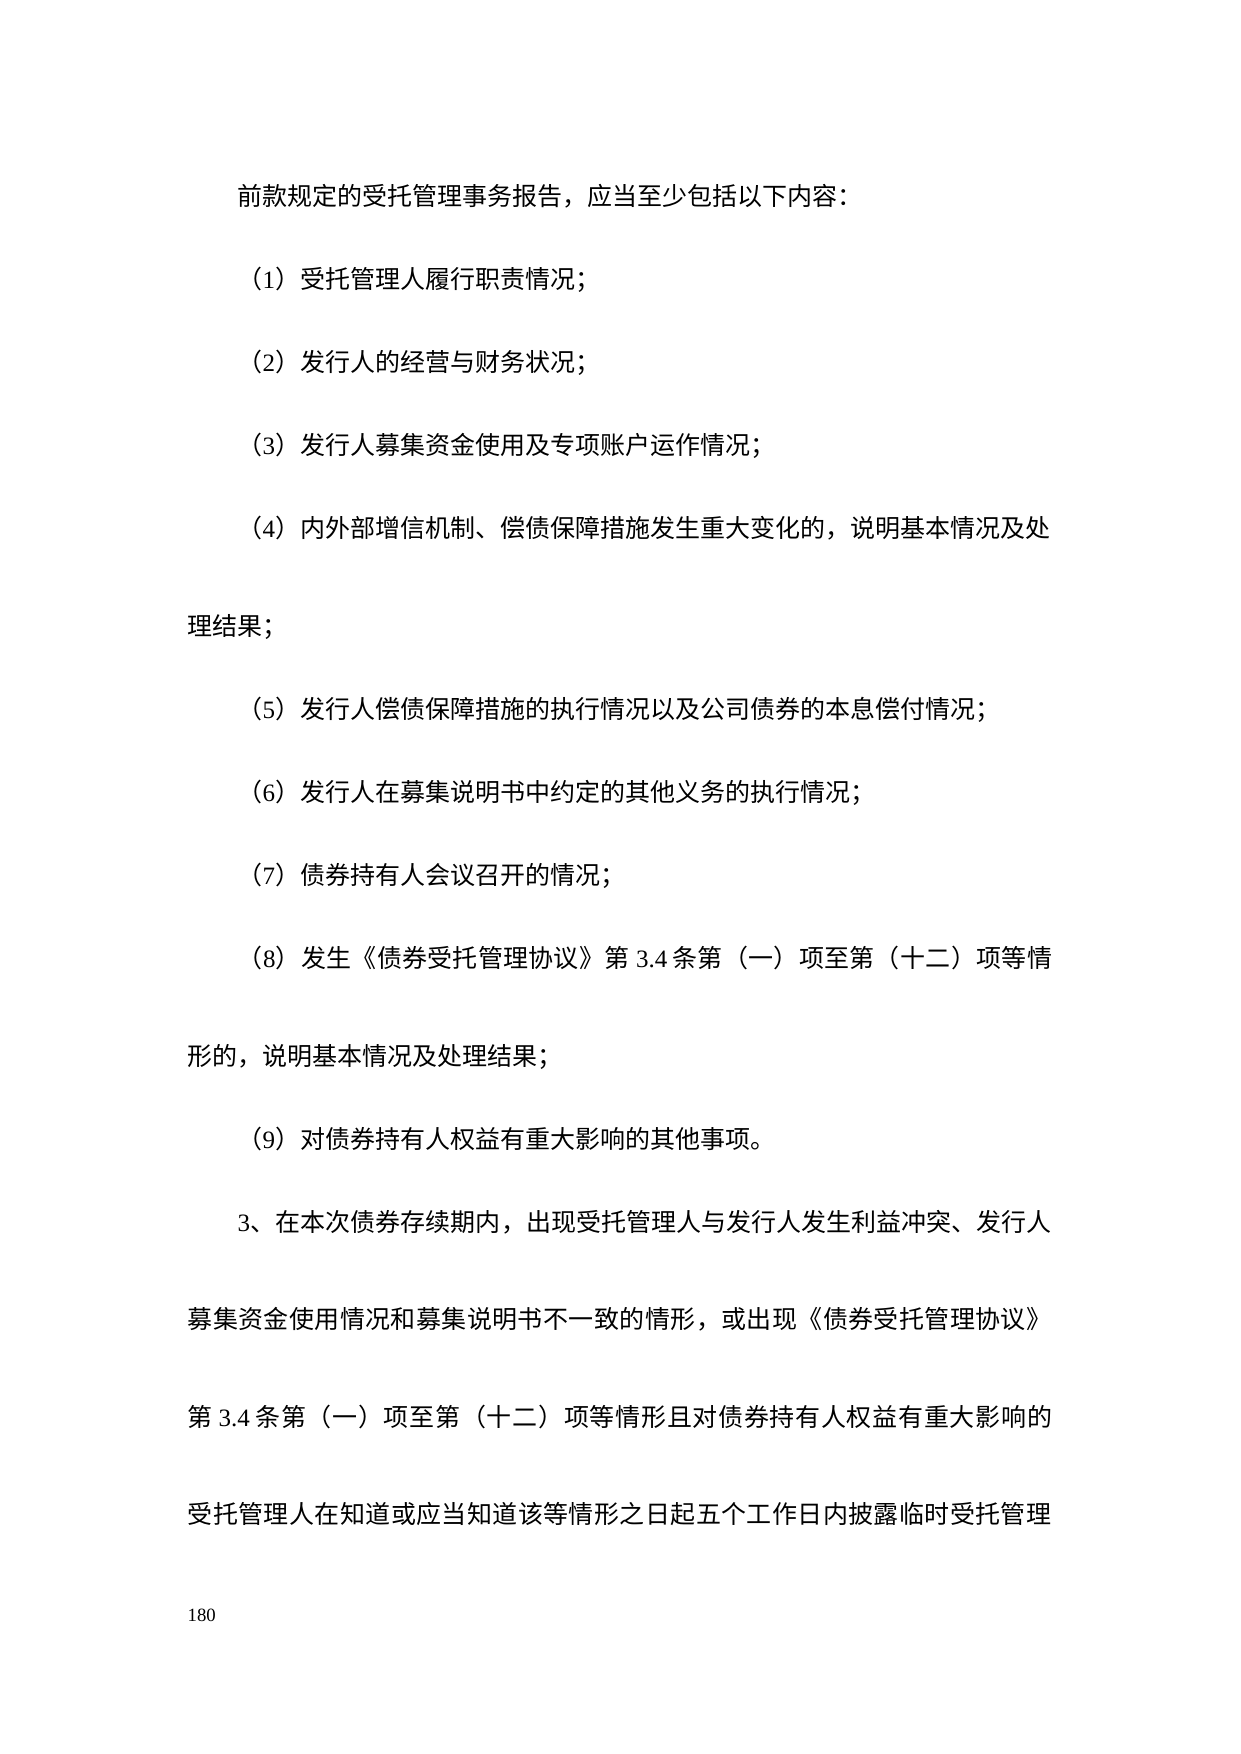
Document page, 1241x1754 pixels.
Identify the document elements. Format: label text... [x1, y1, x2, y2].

text （1）受托管理人履行职责情况； [187, 245, 1053, 310]
text （4）内外部增信机制、偿债保障措施发生重大变化的，说明基本情况及处理结果； [187, 494, 1053, 657]
text （8）发生《债券受托管理协议》第3.4条第（一）项至第（十二）项等情形的，说明基本情况及处理结果； [187, 924, 1053, 1087]
text （2）发行人的经营与财务状况； [187, 328, 1053, 393]
text （5）发行人偿债保障措施的执行情况以及公司债券的本息偿付情况； [187, 675, 1053, 740]
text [187, 1188, 1053, 1546]
text （7）债券持有人会议召开的情况； [187, 841, 1053, 906]
text （9）对债券持有人权益有重大影响的其他事项。 [187, 1105, 1053, 1170]
text （6）发行人在募集说明书中约定的其他义务的执行情况； [187, 758, 1053, 823]
text （3）发行人募集资金使用及专项账户运作情况； [187, 411, 1053, 476]
text 前款规定的受托管理事务报告，应当至少包括以下内容： [187, 162, 1053, 227]
